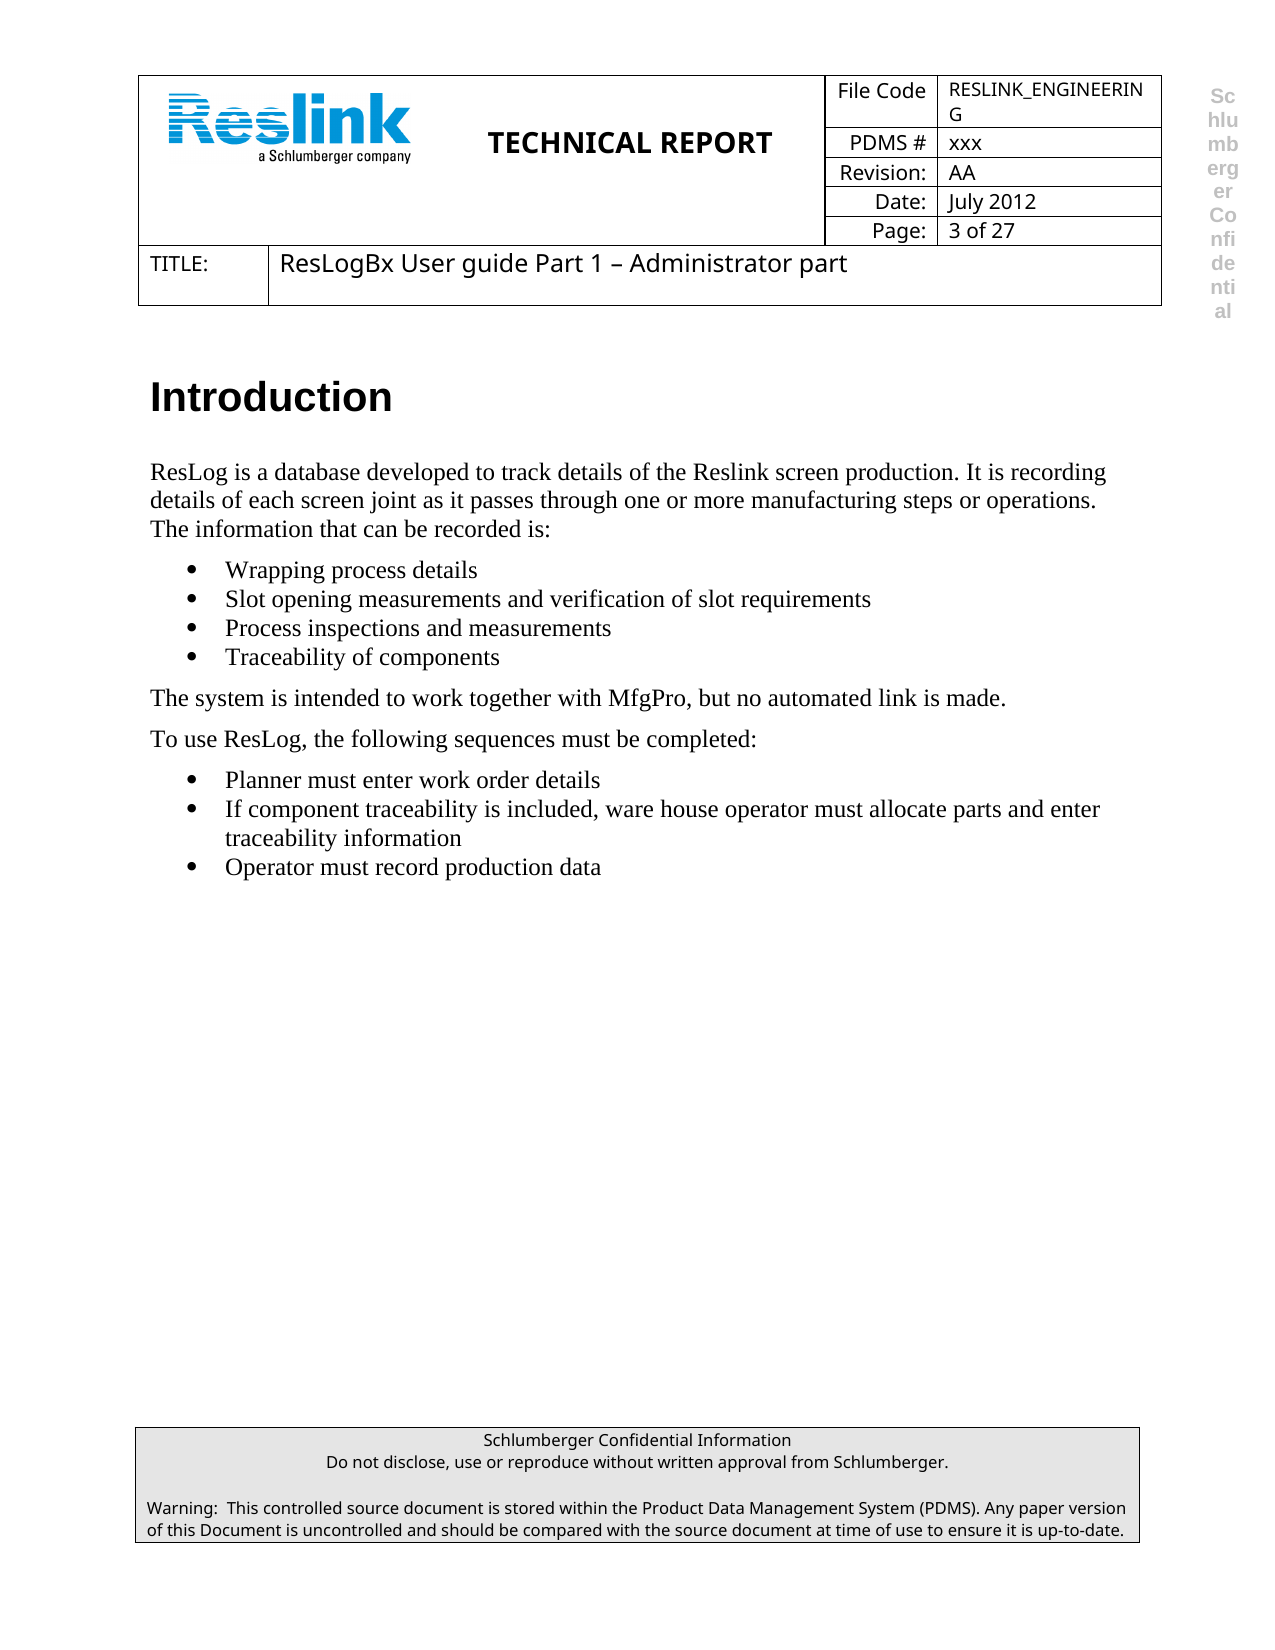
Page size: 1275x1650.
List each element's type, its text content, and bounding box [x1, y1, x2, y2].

list Operator must record production data [187, 852, 1125, 881]
picture [168, 93, 411, 164]
text The system is intended to work together with MfgPro, but no automated link is made. [150, 683, 1125, 712]
text To use ResLog, the following sequences must be completed: [150, 724, 1125, 753]
list Wrapping process details [187, 556, 1125, 584]
subtitle Introduction [150, 372, 1125, 420]
list If component traceability is included, ware house operator must allocate parts and enter traceability information [187, 794, 1125, 852]
list Process inspections and measurements [187, 613, 1125, 642]
list Slot opening measurements and verification of slot requirements [187, 584, 1125, 613]
list Traceability of components [187, 642, 1125, 671]
text ResLog is a database developed to track details of the Reslink screen production. It is recording details of each screen joint as it passes through one or more manufacturing steps or operations. The information that can be recorded is: [150, 457, 1125, 543]
list Planner must enter work order details [187, 766, 1125, 794]
picture [383, 93, 411, 141]
